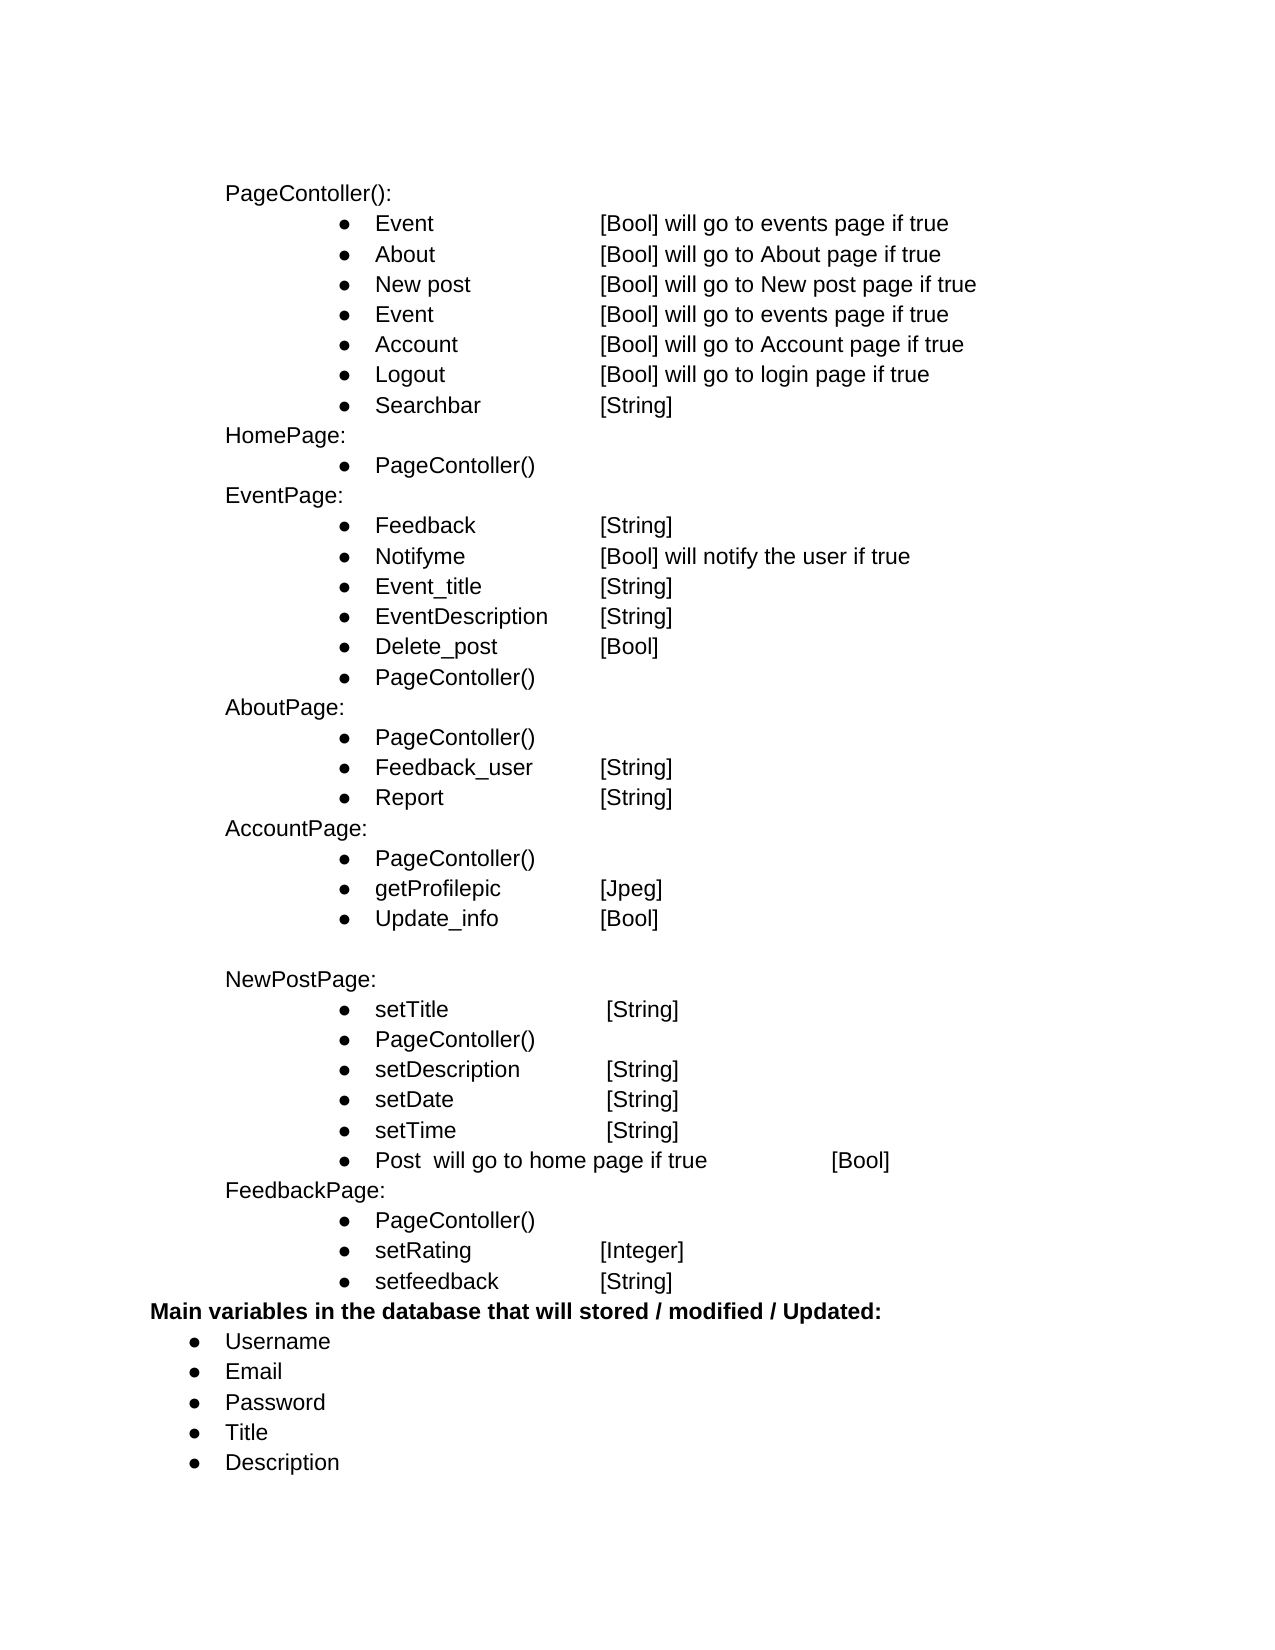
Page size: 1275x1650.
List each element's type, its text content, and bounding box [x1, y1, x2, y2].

list Notifyme [Bool] will notify the user if true [337, 543, 1125, 569]
list Logout [Bool] will go to login page if true [337, 361, 1125, 388]
text Main variables in the database that will stored / modified / Updated: [150, 1298, 1125, 1324]
list Post will go to home page if true [Bool] [337, 1147, 1125, 1173]
list setTime [String] [337, 1117, 1125, 1143]
list EventDescription [String] [337, 603, 1125, 629]
text HomePage: [150, 422, 1125, 448]
list PageContoller() [337, 845, 1125, 871]
list setRating [Integer] [337, 1237, 1125, 1264]
text PageContoller(): [150, 180, 1125, 207]
list Delete_post [Bool] [337, 633, 1125, 660]
list PageContoller() [337, 1207, 1125, 1234]
list PageContoller() [337, 724, 1125, 750]
list Searchbar [String] [337, 392, 1125, 418]
list Event [Bool] will go to events page if true [337, 210, 1125, 237]
list setDescription [String] [337, 1056, 1125, 1083]
list getProfilepic [Jpeg] [337, 875, 1125, 901]
list Report [String] [337, 784, 1125, 811]
list Event [Bool] will go to events page if true [337, 301, 1125, 327]
list setTitle [String] [337, 996, 1125, 1022]
list setDate [String] [337, 1086, 1125, 1113]
list Description [187, 1449, 1125, 1475]
list Feedback_user [String] [337, 754, 1125, 781]
text AccountPage: [150, 814, 1125, 841]
list PageContoller() [337, 452, 1125, 478]
text FeedbackPage: [150, 1177, 1125, 1203]
list PageContoller() [337, 1026, 1125, 1052]
list New post [Bool] will go to New post page if true [337, 271, 1125, 297]
text AboutPage: [150, 694, 1125, 720]
list setfeedback [String] [337, 1268, 1125, 1294]
list Password [187, 1388, 1125, 1415]
list About [Bool] will go to About page if true [337, 241, 1125, 267]
list Update_info [Bool] [337, 905, 1125, 932]
list Event_title [String] [337, 573, 1125, 599]
list Feedback [String] [337, 512, 1125, 539]
list Username [187, 1328, 1125, 1354]
list Account [Bool] will go to Account page if true [337, 331, 1125, 358]
text NewPostPage: [150, 966, 1125, 992]
list Email [187, 1358, 1125, 1385]
list PageContoller() [337, 663, 1125, 690]
text EventPage: [150, 482, 1125, 509]
list Title [187, 1419, 1125, 1445]
